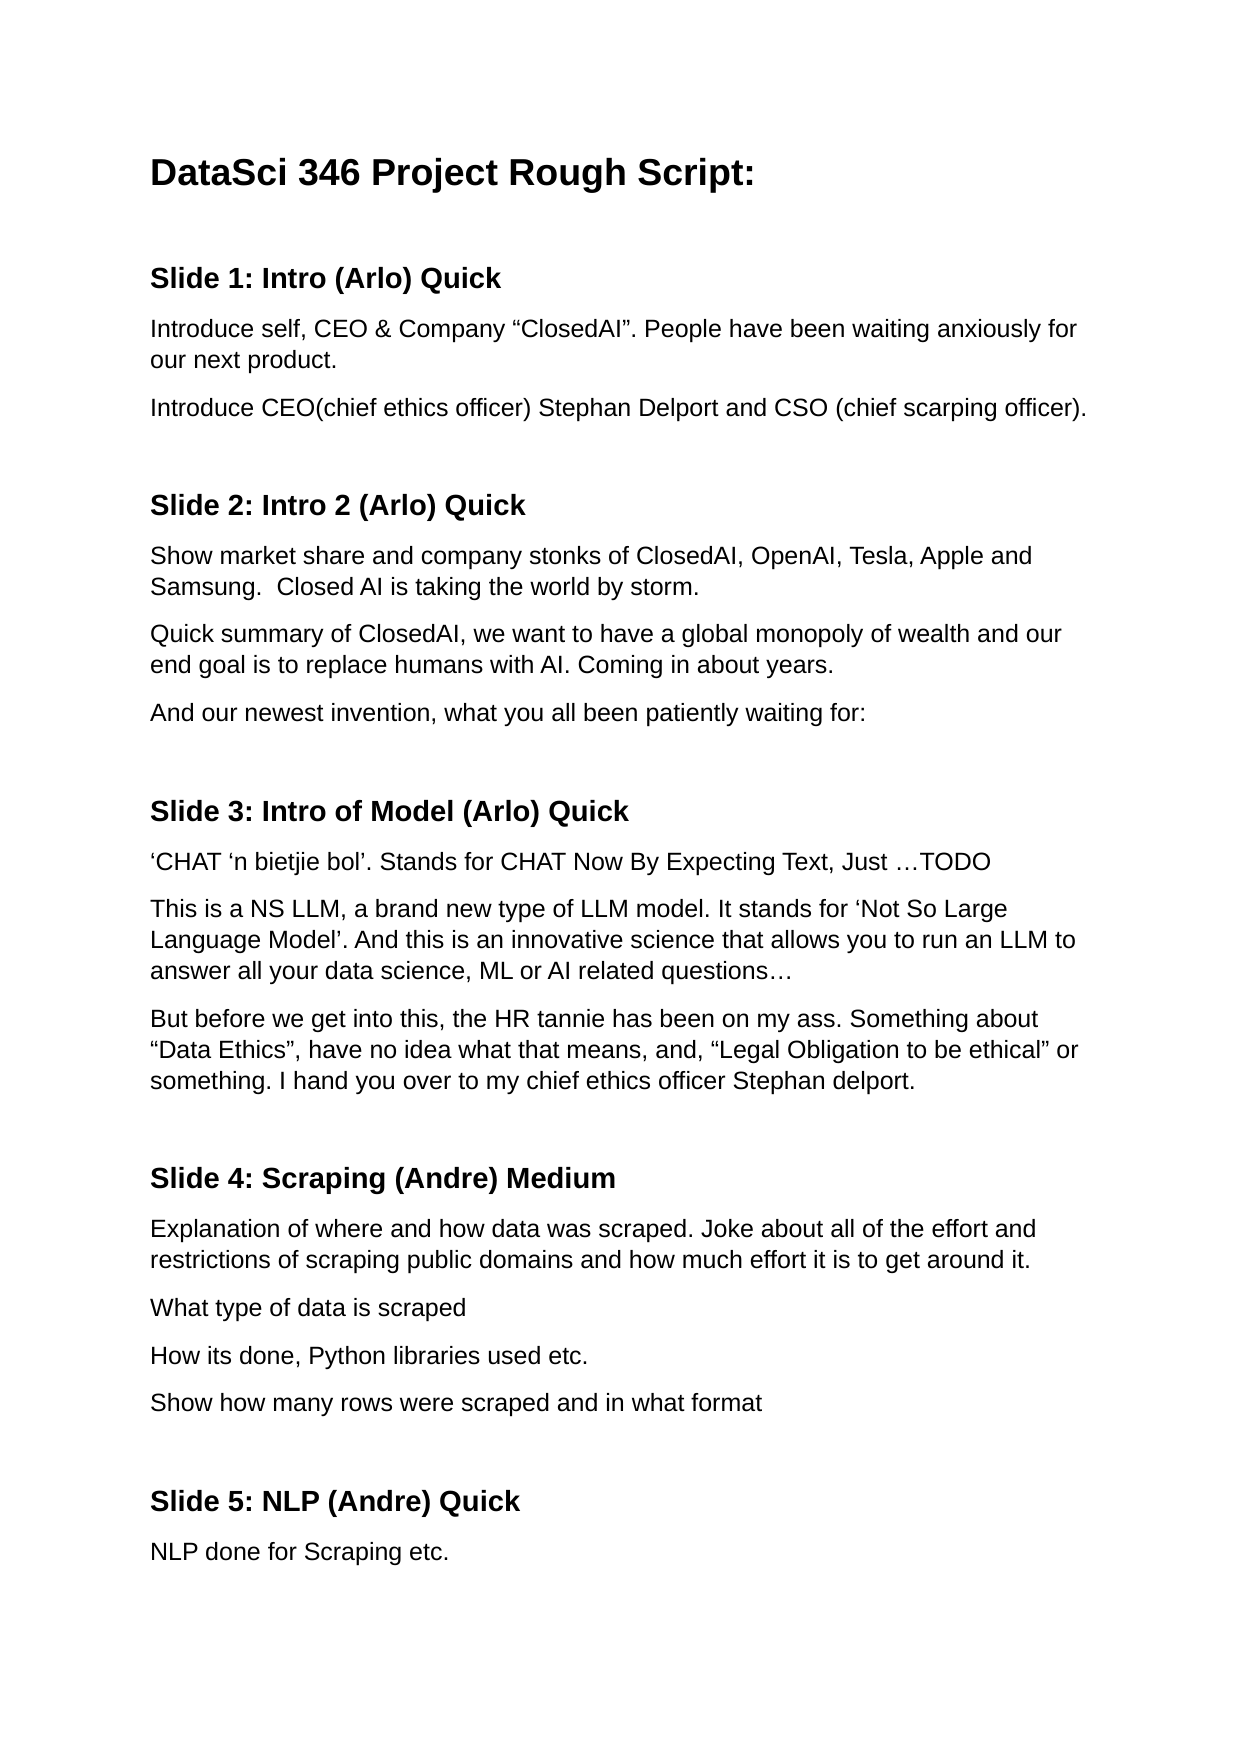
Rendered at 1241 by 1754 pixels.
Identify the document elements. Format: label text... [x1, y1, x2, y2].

text Introduce CEO(chief ethics officer) Stephan Delport and CSO (chief scarping officer). [150, 392, 1090, 421]
text What type of data is scraped [150, 1293, 1090, 1322]
text Slide 4: Scraping (Andre) Medium [150, 1161, 1090, 1195]
text This is a NS LLM, a brand new type of LLM model. It stands for ‘Not So Large Language Model’. And this is an innovative science that allows you to run an LLM to answer all your data science, ML or AI related questions… [150, 894, 1090, 985]
text Introduce self, CEO & Company “ClosedAI”. People have been waiting anxiously for our next product. [150, 314, 1090, 373]
text Quick summary of ClosedAI, we want to have a global monopoly of wealth and our end goal is to replace humans with AI. Coming in about years. [150, 619, 1090, 679]
text ‘CHAT ‘n bietjie bol’. Stands for CHAT Now By Expecting Text, Just …TODO [150, 846, 1090, 875]
text Slide 5: NLP (Andre) Quick [150, 1484, 1090, 1517]
text Show how many rows were scraped and in what format [150, 1388, 1090, 1417]
text NLP done for Scraping etc. [150, 1537, 1090, 1565]
text Slide 1: Intro (Arlo) Quick [150, 261, 1090, 294]
text DataSci 346 Project Rough Script: [150, 150, 1090, 193]
text Show market share and company stonks of ClosedAI, OpenAI, Tesla, Apple and Samsung. Closed AI is taking the world by storm. [150, 541, 1090, 601]
text But before we get into this, the HR tannie has been on my ass. Something about “Data Ethics”, have no idea what that means, and, “Legal Obligation to be ethical” or something. I hand you over to my chief ethics officer Stephan delport. [150, 1004, 1090, 1095]
text Slide 2: Intro 2 (Arlo) Quick [150, 488, 1090, 521]
text How its done, Python libraries used etc. [150, 1341, 1090, 1369]
text Slide 3: Intro of Model (Arlo) Quick [150, 794, 1090, 827]
text And our newest invention, what you all been patiently waiting for: [150, 698, 1090, 727]
